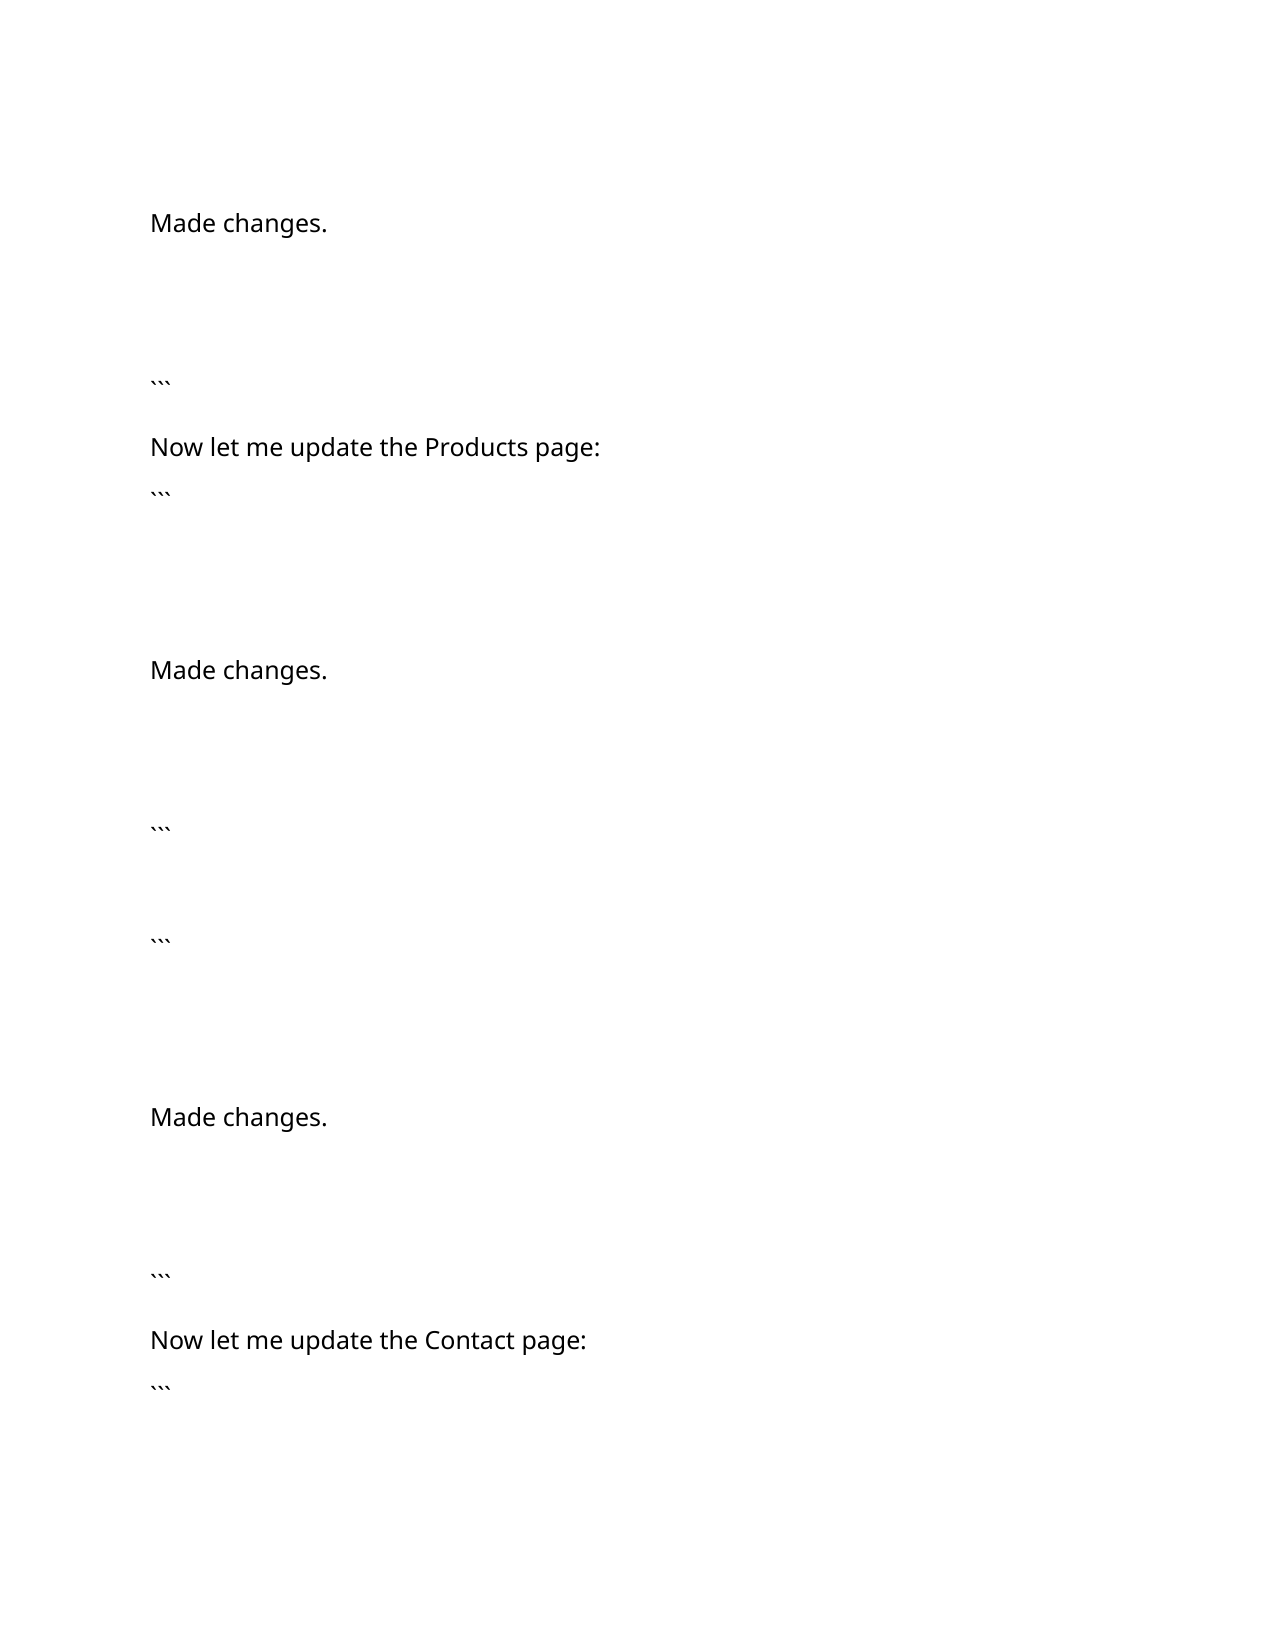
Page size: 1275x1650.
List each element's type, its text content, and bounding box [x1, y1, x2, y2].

text ``` [150, 1378, 1125, 1412]
text ``` [150, 820, 1125, 854]
text ``` [150, 485, 1125, 519]
text ``` [150, 1267, 1125, 1301]
text Now let me update the Products page: [150, 429, 1125, 463]
text Made changes. [150, 206, 1125, 240]
text ``` [150, 932, 1125, 966]
text ``` [150, 373, 1125, 407]
text Made changes. [150, 1099, 1125, 1133]
text Now let me update the Contact page: [150, 1322, 1125, 1357]
text Made changes. [150, 652, 1125, 687]
